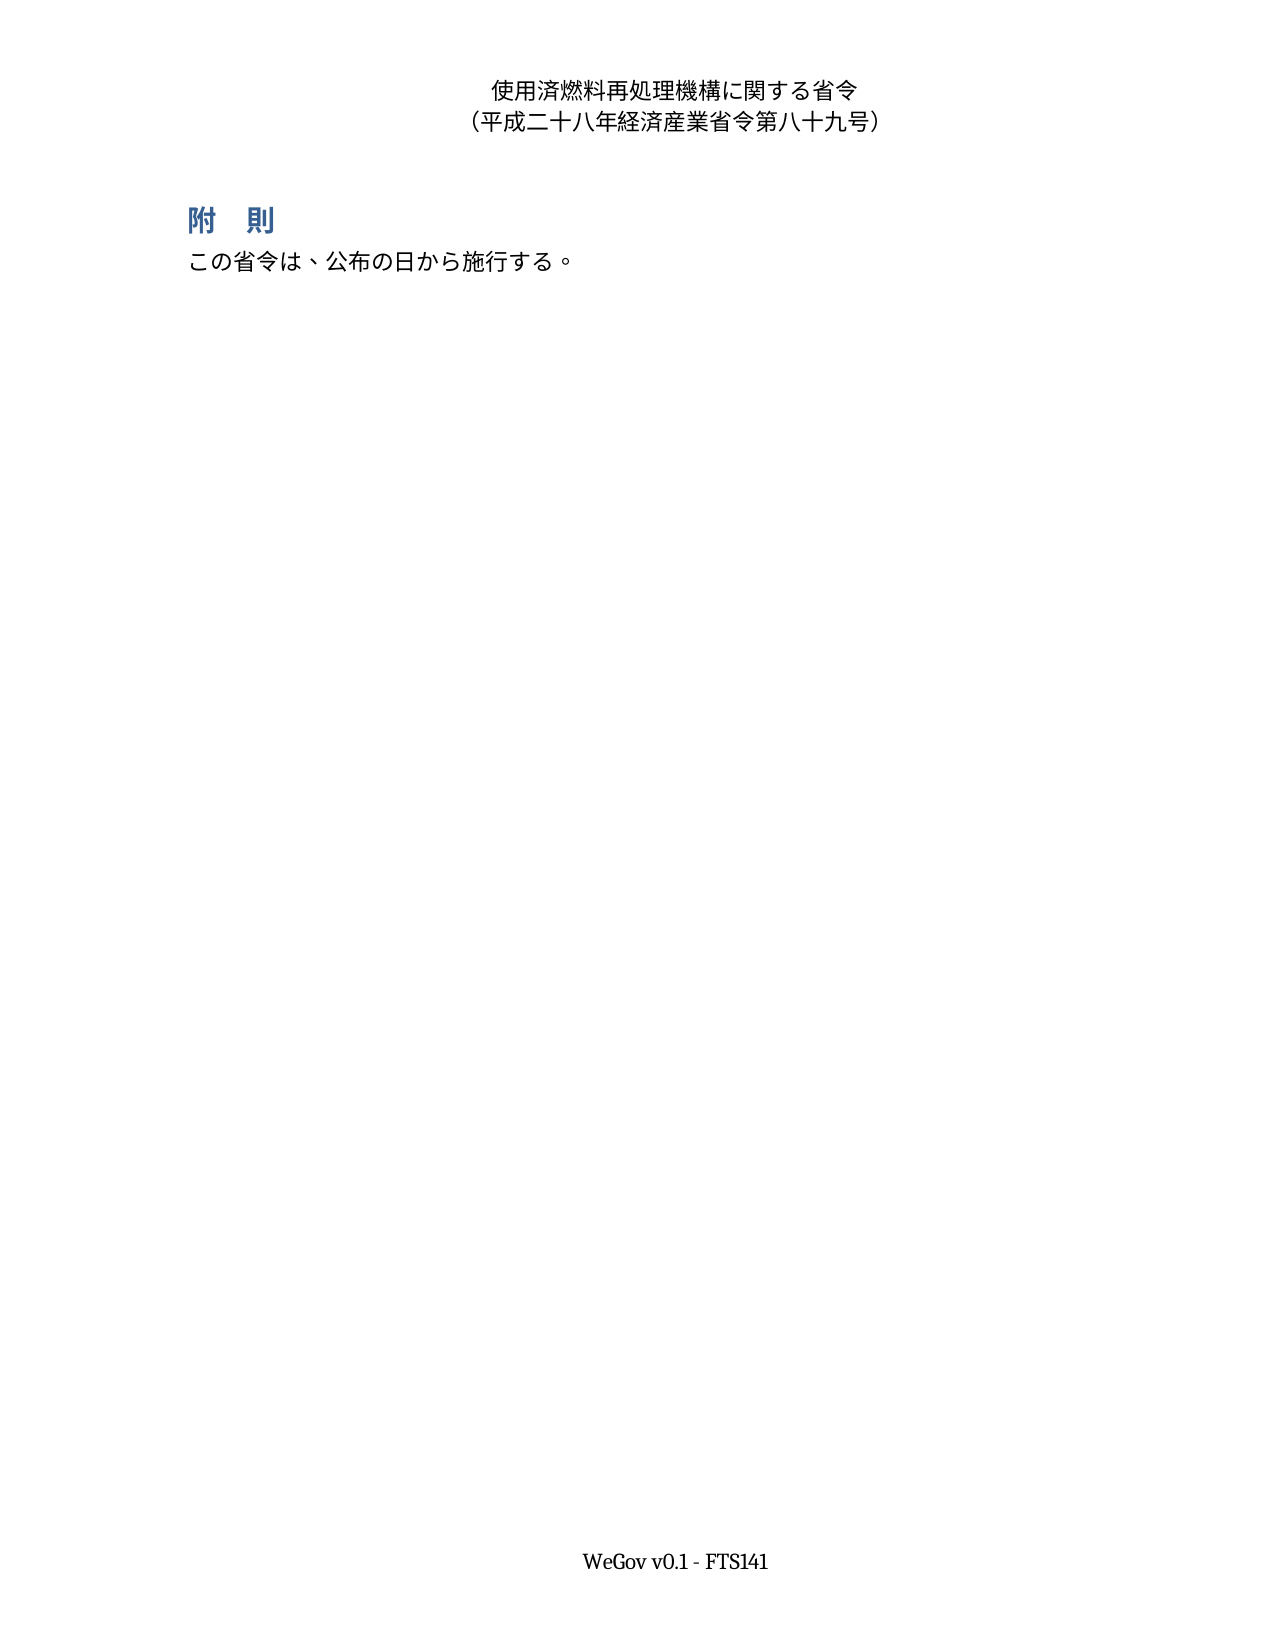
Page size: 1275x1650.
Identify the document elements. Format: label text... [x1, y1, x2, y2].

subtitle 附 則 [187, 200, 1087, 240]
text この省令は、公布の日から施行する。 [187, 246, 1087, 277]
